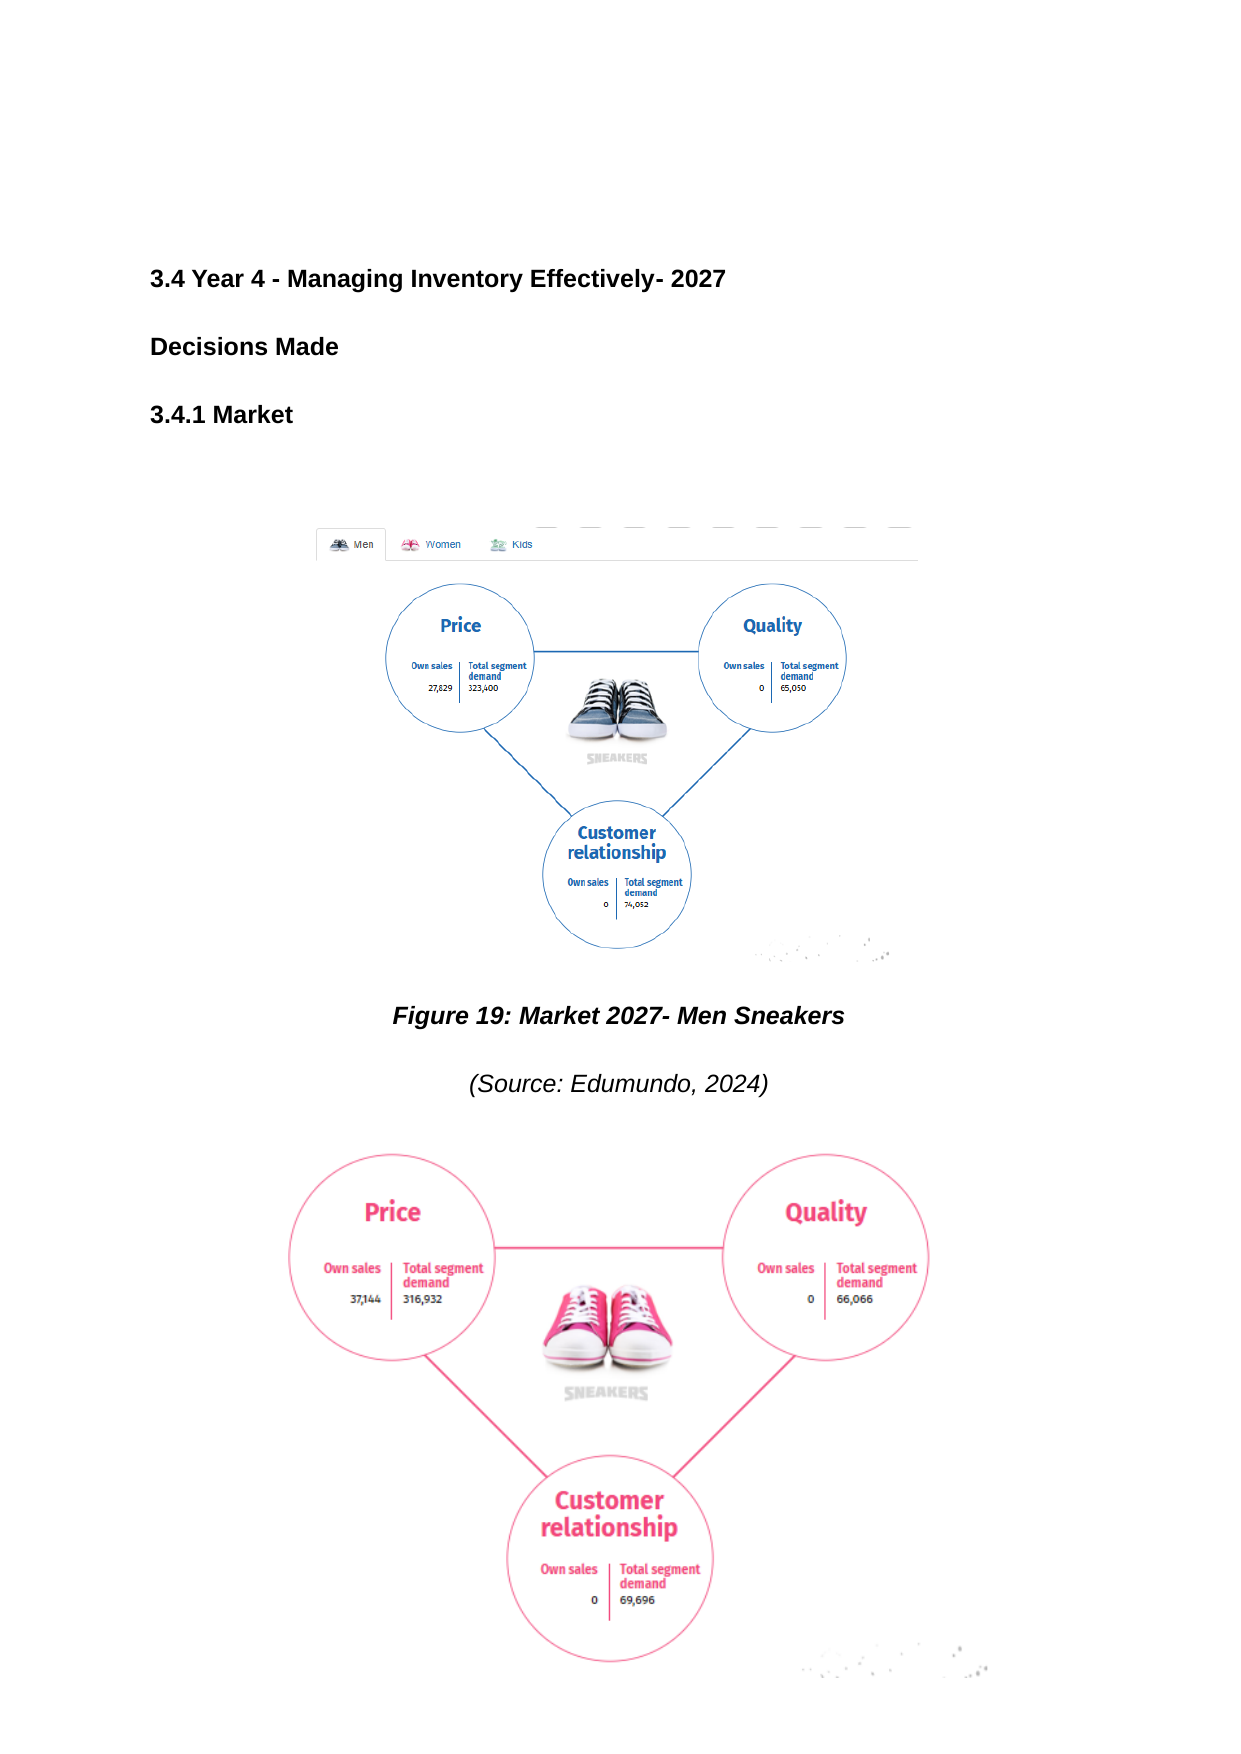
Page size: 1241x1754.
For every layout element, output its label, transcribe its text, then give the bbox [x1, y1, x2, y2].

text (Source: Edumundo, 2024) [150, 1069, 1090, 1098]
subtitle Decisions Made [150, 332, 1090, 360]
subtitle 3.4 Year 4 - Managing Inventory Effectively- 2027 [150, 263, 1090, 292]
picture [252, 1137, 988, 1678]
text 3.4.1 Market [150, 400, 1090, 428]
text Figure 19: Market 2027- Men Sneakers [150, 1001, 1090, 1030]
picture [313, 527, 927, 962]
